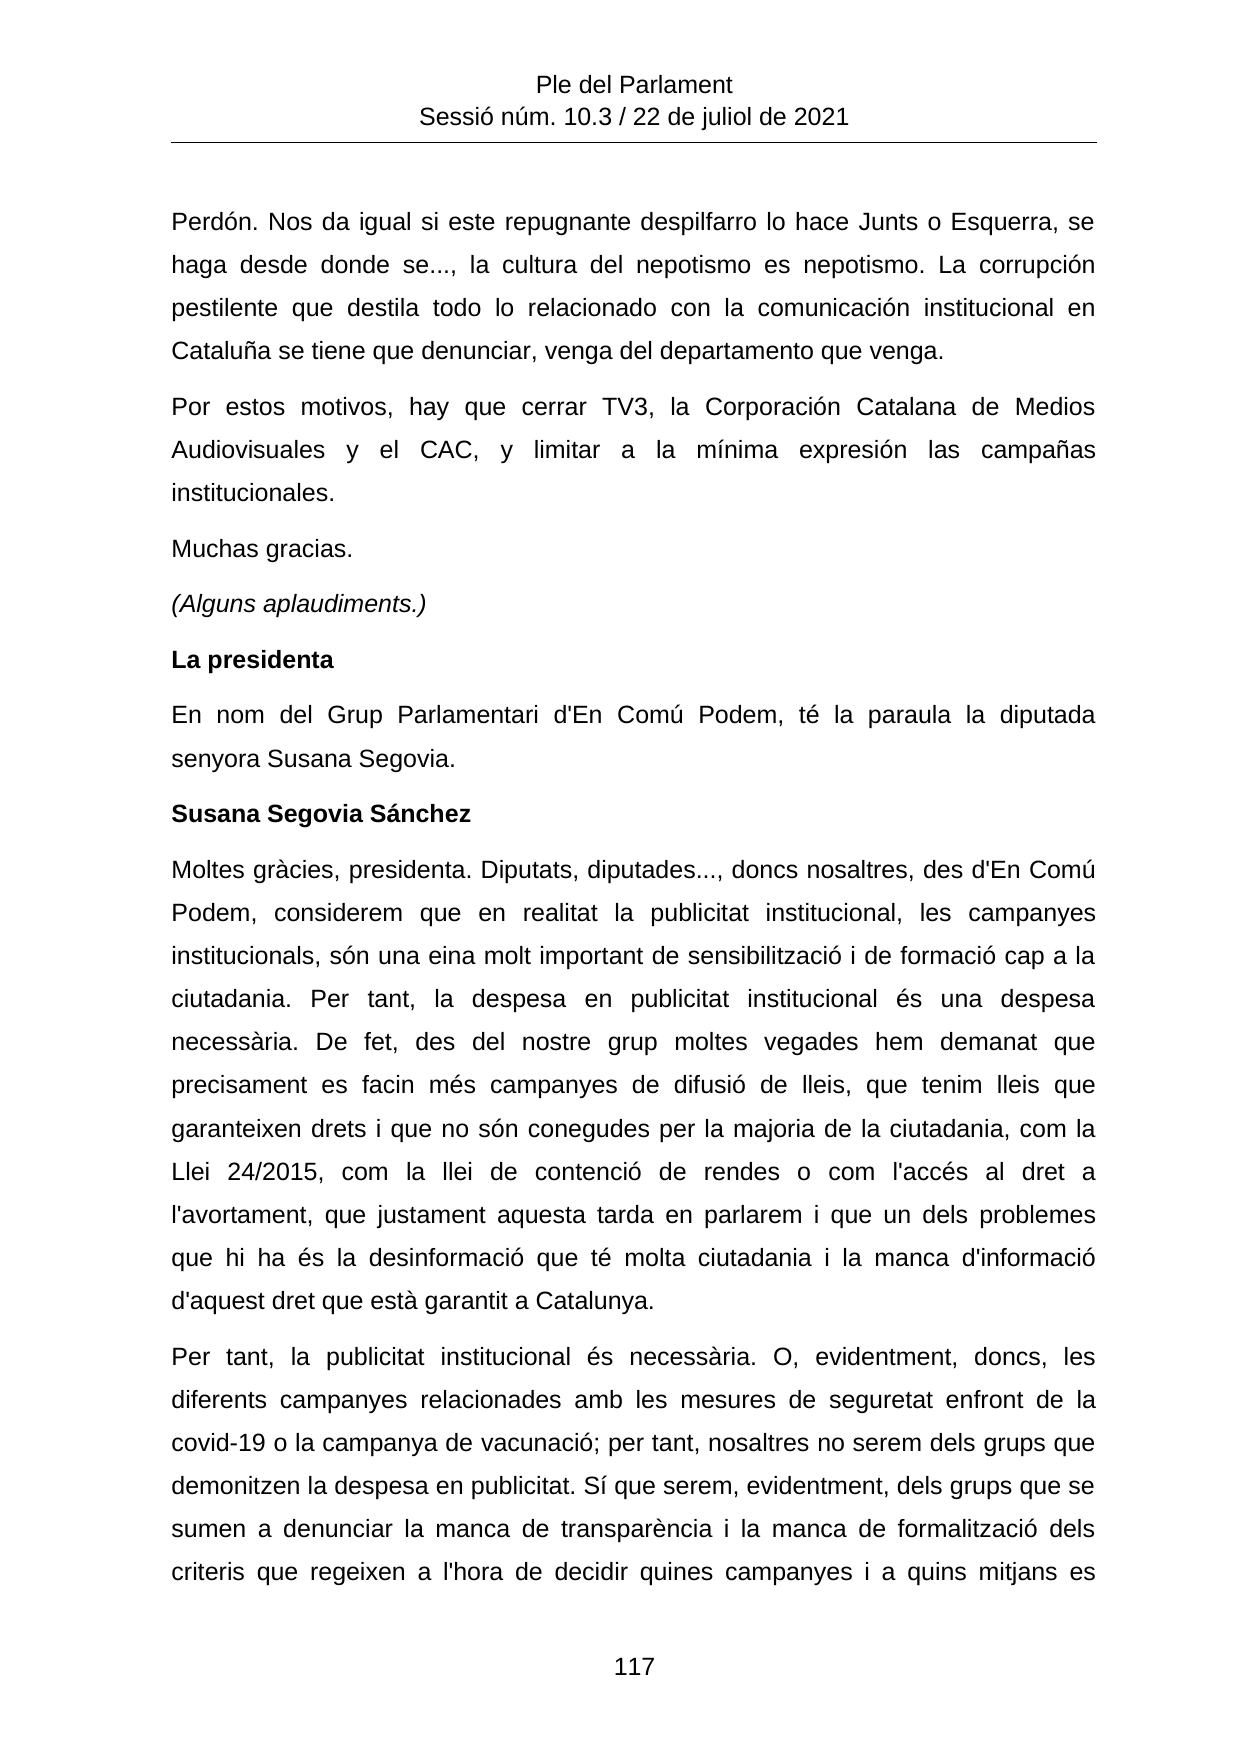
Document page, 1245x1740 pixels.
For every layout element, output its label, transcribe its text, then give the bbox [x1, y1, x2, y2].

text La presidenta [171, 645, 1097, 674]
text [171, 207, 1097, 365]
text Susana Segovia Sánchez [171, 799, 1097, 828]
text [171, 1342, 1097, 1586]
text Moltes gràcies, presidenta. Diputats, diputades..., doncs nosaltres, des d'En Comú Podem, considerem que en realitat la publicitat institucional, les campanyes institucionals, són una eina molt important de sensibilització i de formació cap a la ciutadania. Per tant, la despesa en publicitat institucional és una despesa necessària. De fet, des del nostre grup moltes vegades hem demanat que precisament es facin més campanyes de difusió de lleis, que tenim lleis que garanteixen drets i que no són conegudes per la majoria de la ciutadania, com la Llei 24/2015, com la llei de contenció de rendes o com l'accés al dret a l'avortament, que justament aquesta tarda en parlarem i que un dels problemes que hi ha és la desinformació que té molta ciutadania i la manca d'informació d'aquest dret que està garantit a Catalunya. [171, 855, 1097, 1315]
text (Alguns aplaudiments.) [171, 589, 1097, 618]
text Por estos motivos, hay que cerrar TV3, la Corporación Catalana de Medios Audiovisuales y el CAC, y limitar a la mínima expresión las campañas institucionales. [171, 392, 1097, 507]
text Muchas gracias. [171, 534, 1097, 562]
text En nom del Grup Parlamentari d'En Comú Podem, té la paraula la diputada senyora Susana Segovia. [171, 701, 1097, 772]
